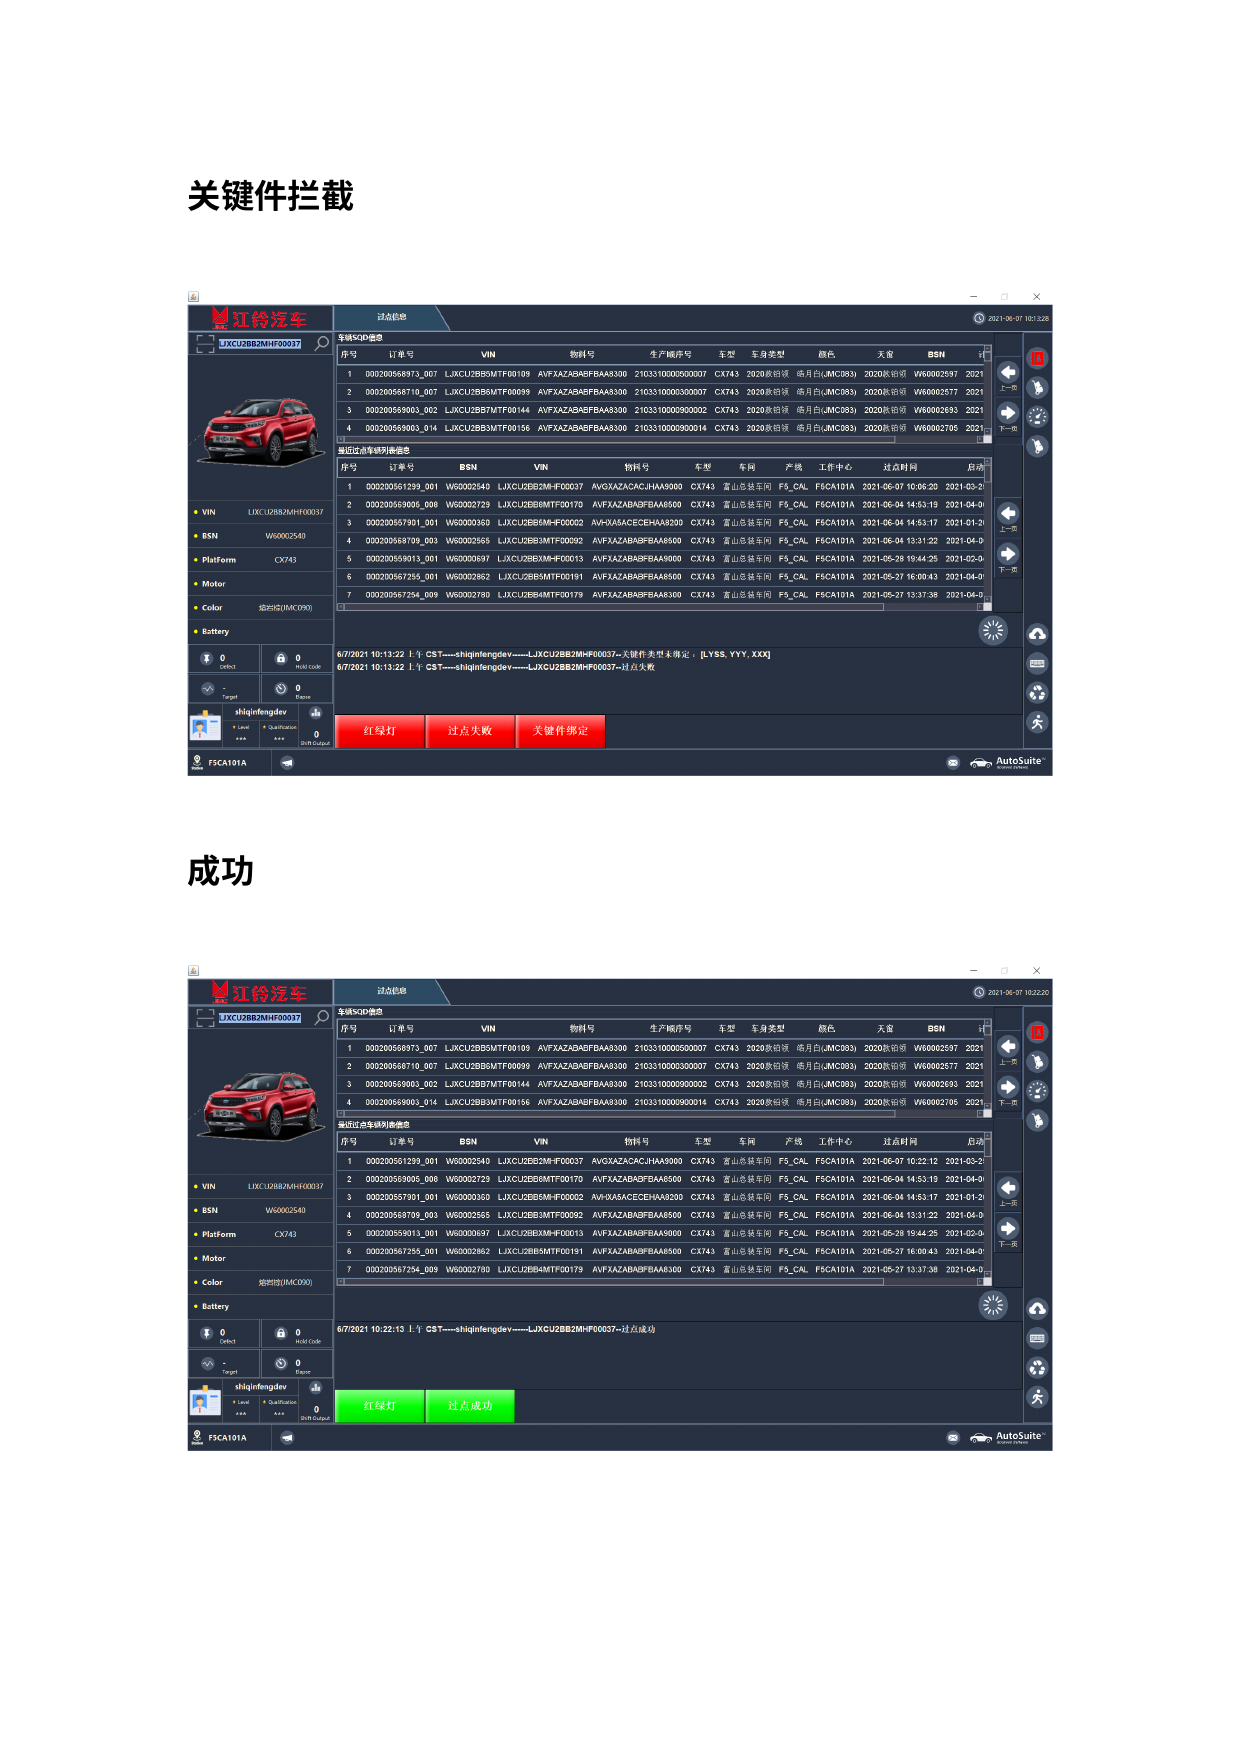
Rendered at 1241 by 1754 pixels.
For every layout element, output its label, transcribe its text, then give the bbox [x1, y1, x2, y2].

picture [187, 963, 1053, 1451]
picture [187, 289, 1053, 776]
subtitle 成功 [187, 836, 1053, 901]
subtitle 关键件拦截 [187, 162, 1053, 227]
